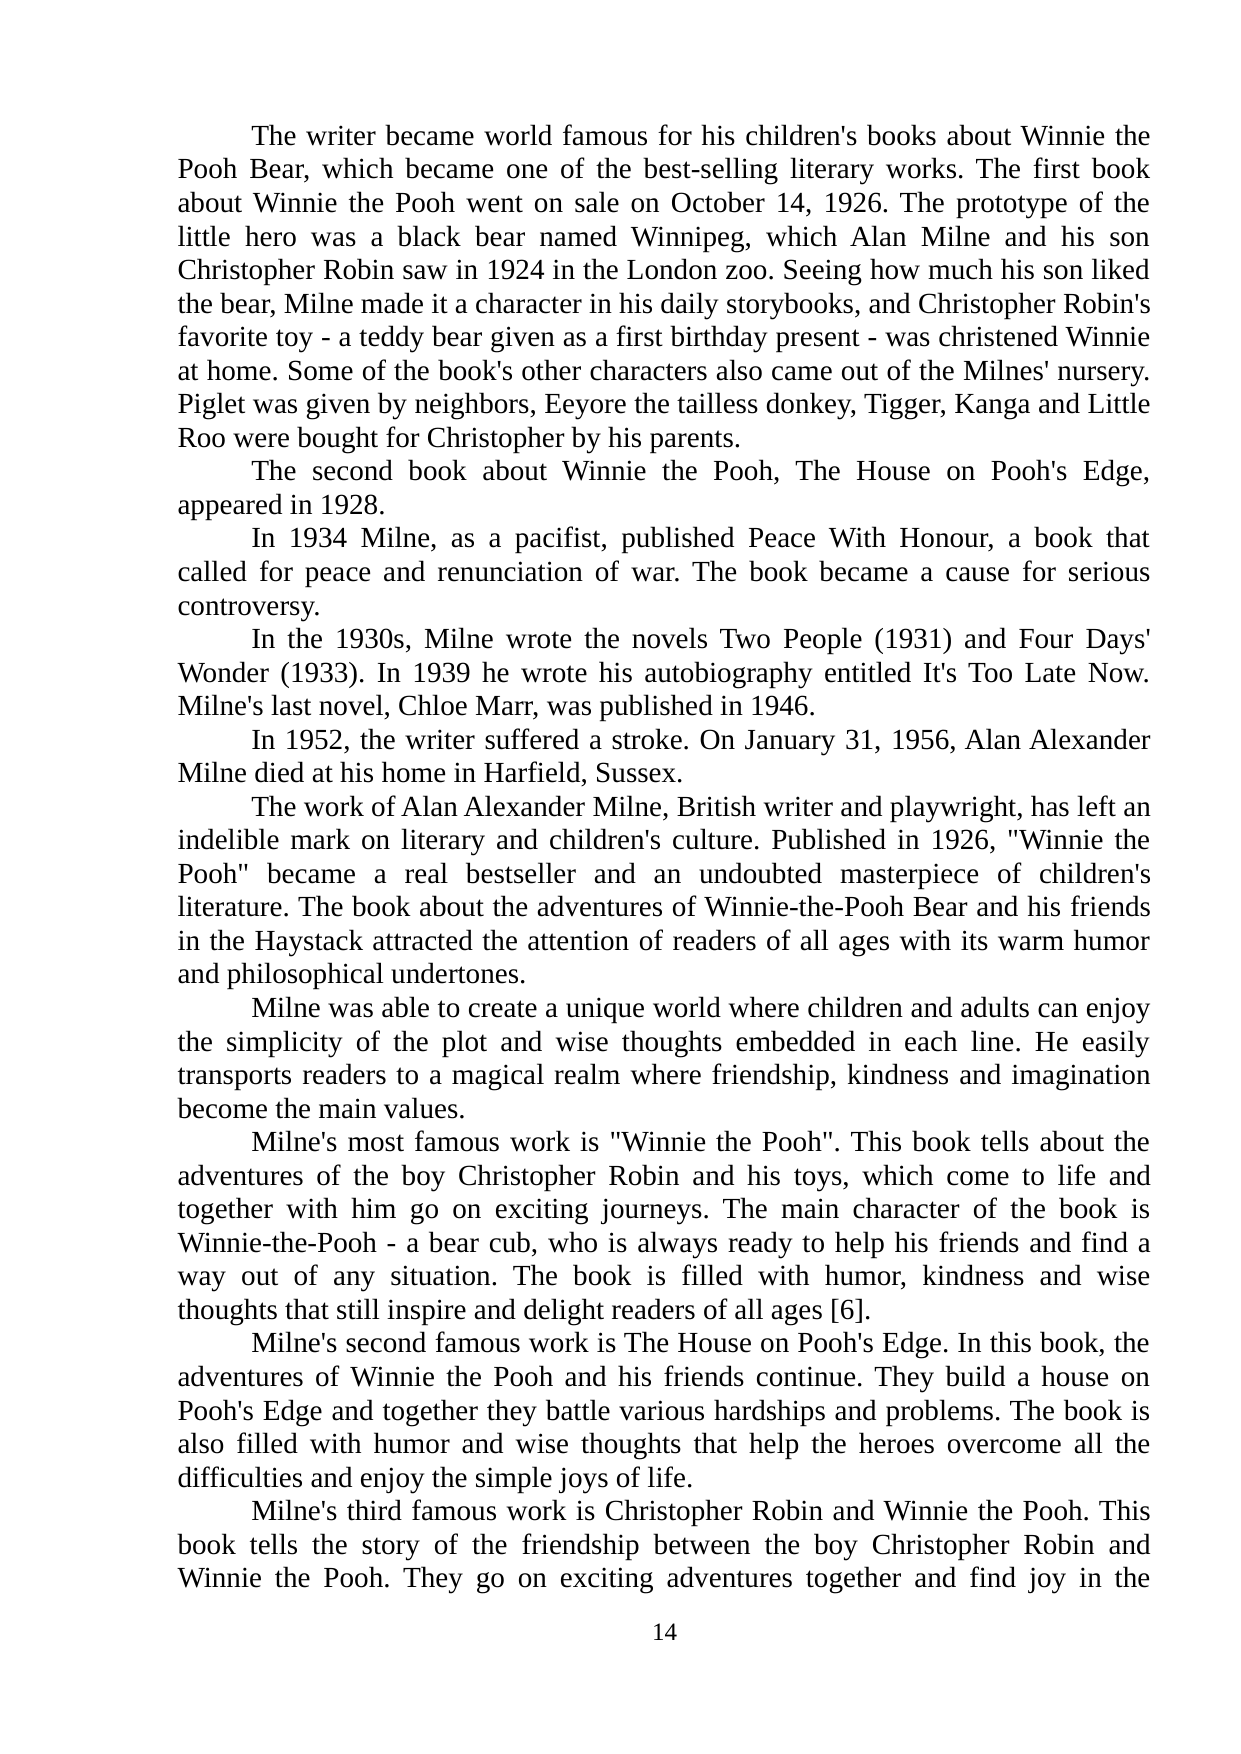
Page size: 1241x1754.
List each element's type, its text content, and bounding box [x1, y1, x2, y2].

text In the 1930s, Milne wrote the novels Two People (1931) and Four Days' Wonder (1933). In 1939 he wrote his autobiography entitled It's Too Late Now. Milne's last novel, Chloe Marr, was published in 1946. [177, 621, 1152, 722]
text Milne's most famous work is "Winnie the Pooh". This book tells about the adventures of the boy Christopher Robin and his toys, which come to life and together with him go on exciting journeys. The main character of the book is Winnie-the-Pooh - a bear cub, who is always ready to help his friends and find a way out of any situation. The book is filled with humor, kindness and wise thoughts that still inspire and delight readers of all ages [6]. [177, 1124, 1152, 1326]
text The second book about Winnie the Pooh, The House on Pooh's Edge, appeared in 1928. [177, 453, 1152, 521]
text In 1934 Milne, as a pacifist, published Peace With Honour, a book that called for peace and renunciation of war. The book became a cause for serious controversy. [177, 521, 1152, 621]
text Milne was able to create a unique world where children and adults can enjoy the simplicity of the plot and wise thoughts embedded in each line. He easily transports readers to a magical realm where friendship, kindness and imagination become the main values. [177, 990, 1152, 1124]
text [177, 1493, 1152, 1594]
text The work of Alan Alexander Milne, British writer and playwright, has left an indelible mark on literary and children's culture. Published in 1926, "Winnie the Pooh" became a real bestseller and an undoubted masterpiece of children's literature. The book about the adventures of Winnie-the-Pooh Bear and his friends in the Haystack attracted the attention of readers of all ages with its warm humor and philosophical undertones. [177, 789, 1152, 990]
text In 1952, the writer suffered a stroke. On January 31, 1956, Alan Alexander Milne died at his home in Harfield, Sussex. [177, 722, 1152, 789]
text The writer became world famous for his children's books about Winnie the Pooh Bear, which became one of the best-selling literary works. The first book about Winnie the Pooh went on sale on October 14, 1926. The prototype of the little hero was a black bear named Winnipeg, which Alan Milne and his son Christopher Robin saw in 1924 in the London zoo. Seeing how much his son liked the bear, Milne made it a character in his daily storybooks, and Christopher Robin's favorite toy - a teddy bear given as a first birthday present - was christened Winnie at home. Some of the book's other characters also came out of the Milnes' nursery. Piglet was given by neighbors, Eeyore the tailless donkey, Tigger, Kanga and Little Roo were bought for Christopher by his parents. [177, 118, 1152, 453]
text Milne's second famous work is The House on Pooh's Edge. In this book, the adventures of Winnie the Pooh and his friends continue. They build a house on Pooh's Edge and together they battle various hardships and problems. The book is also filled with humor and wise thoughts that help the heroes overcome all the difficulties and enjoy the simple joys of life. [177, 1326, 1152, 1493]
